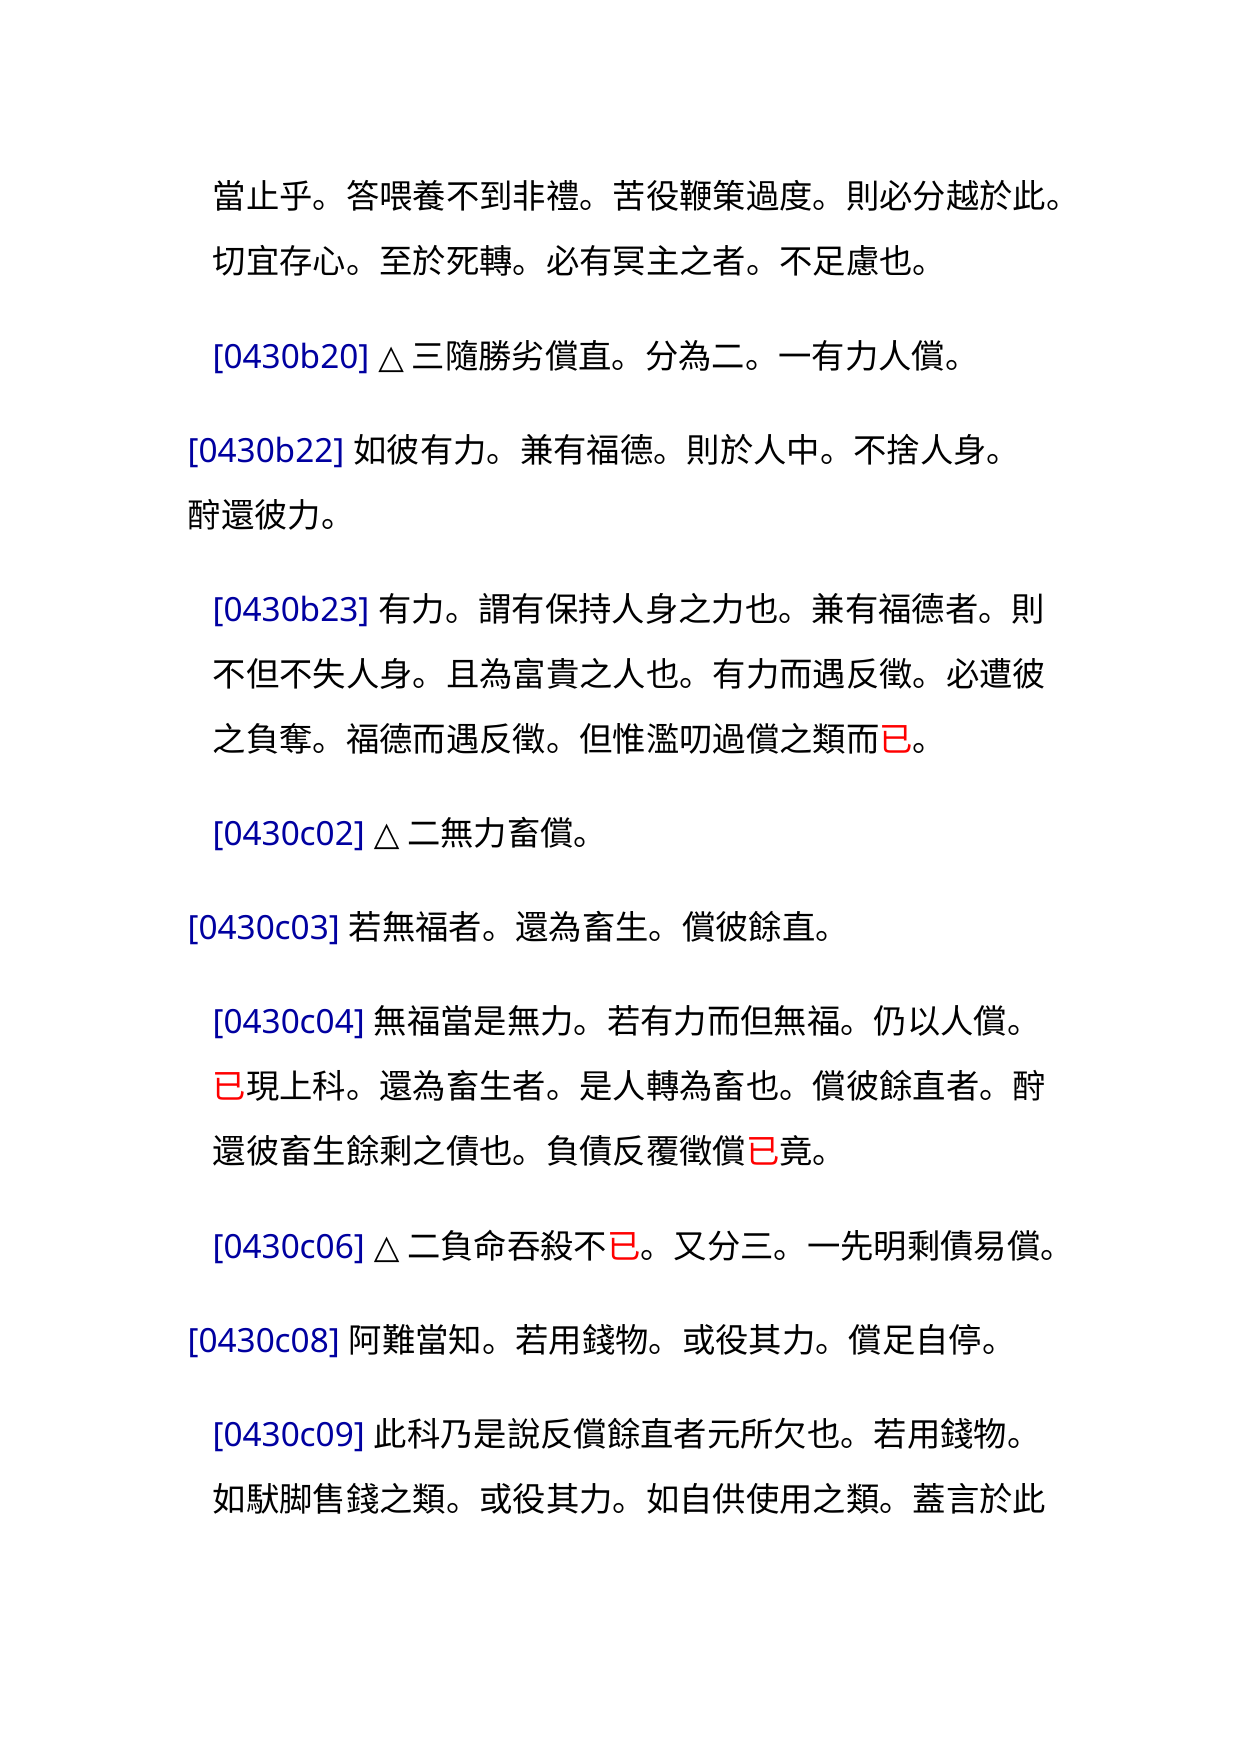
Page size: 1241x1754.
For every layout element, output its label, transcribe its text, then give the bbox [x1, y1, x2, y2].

text [0430c02] △二無力畜償。 [212, 799, 1053, 864]
text [0430c03] 若無福者。還為畜生。償彼餘直。 [187, 893, 1053, 958]
text [0430c08] 阿難當知。若用錢物。或役其力。償足自停。 [187, 1305, 1053, 1370]
text [0430c04] 無福當是無力。若有力而但無福。仍以人償。已現上科。還為畜生者。是人轉為畜也。償彼餘直者。酧還彼畜生餘剩之債也。負債反覆徵償已竟。 [212, 987, 1053, 1182]
text [0430b23] 有力。謂有保持人身之力也。兼有福德者。則不但不失人身。且為富貴之人也。有力而遇反徵。必遭彼之負奪。福德而遇反徵。但惟濫叨過償之類而已。 [212, 574, 1053, 769]
text [0430c06] △二負命吞殺不已。又分三。一先明剩債易償。 [212, 1211, 1053, 1276]
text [212, 162, 1053, 292]
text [212, 1399, 1053, 1529]
text [0430b20] △三隨勝劣償直。分為二。一有力人償。 [212, 321, 1053, 386]
text [0430b22] 如彼有力。兼有福德。則於人中。不捨人身。酧還彼力。 [187, 415, 1053, 545]
